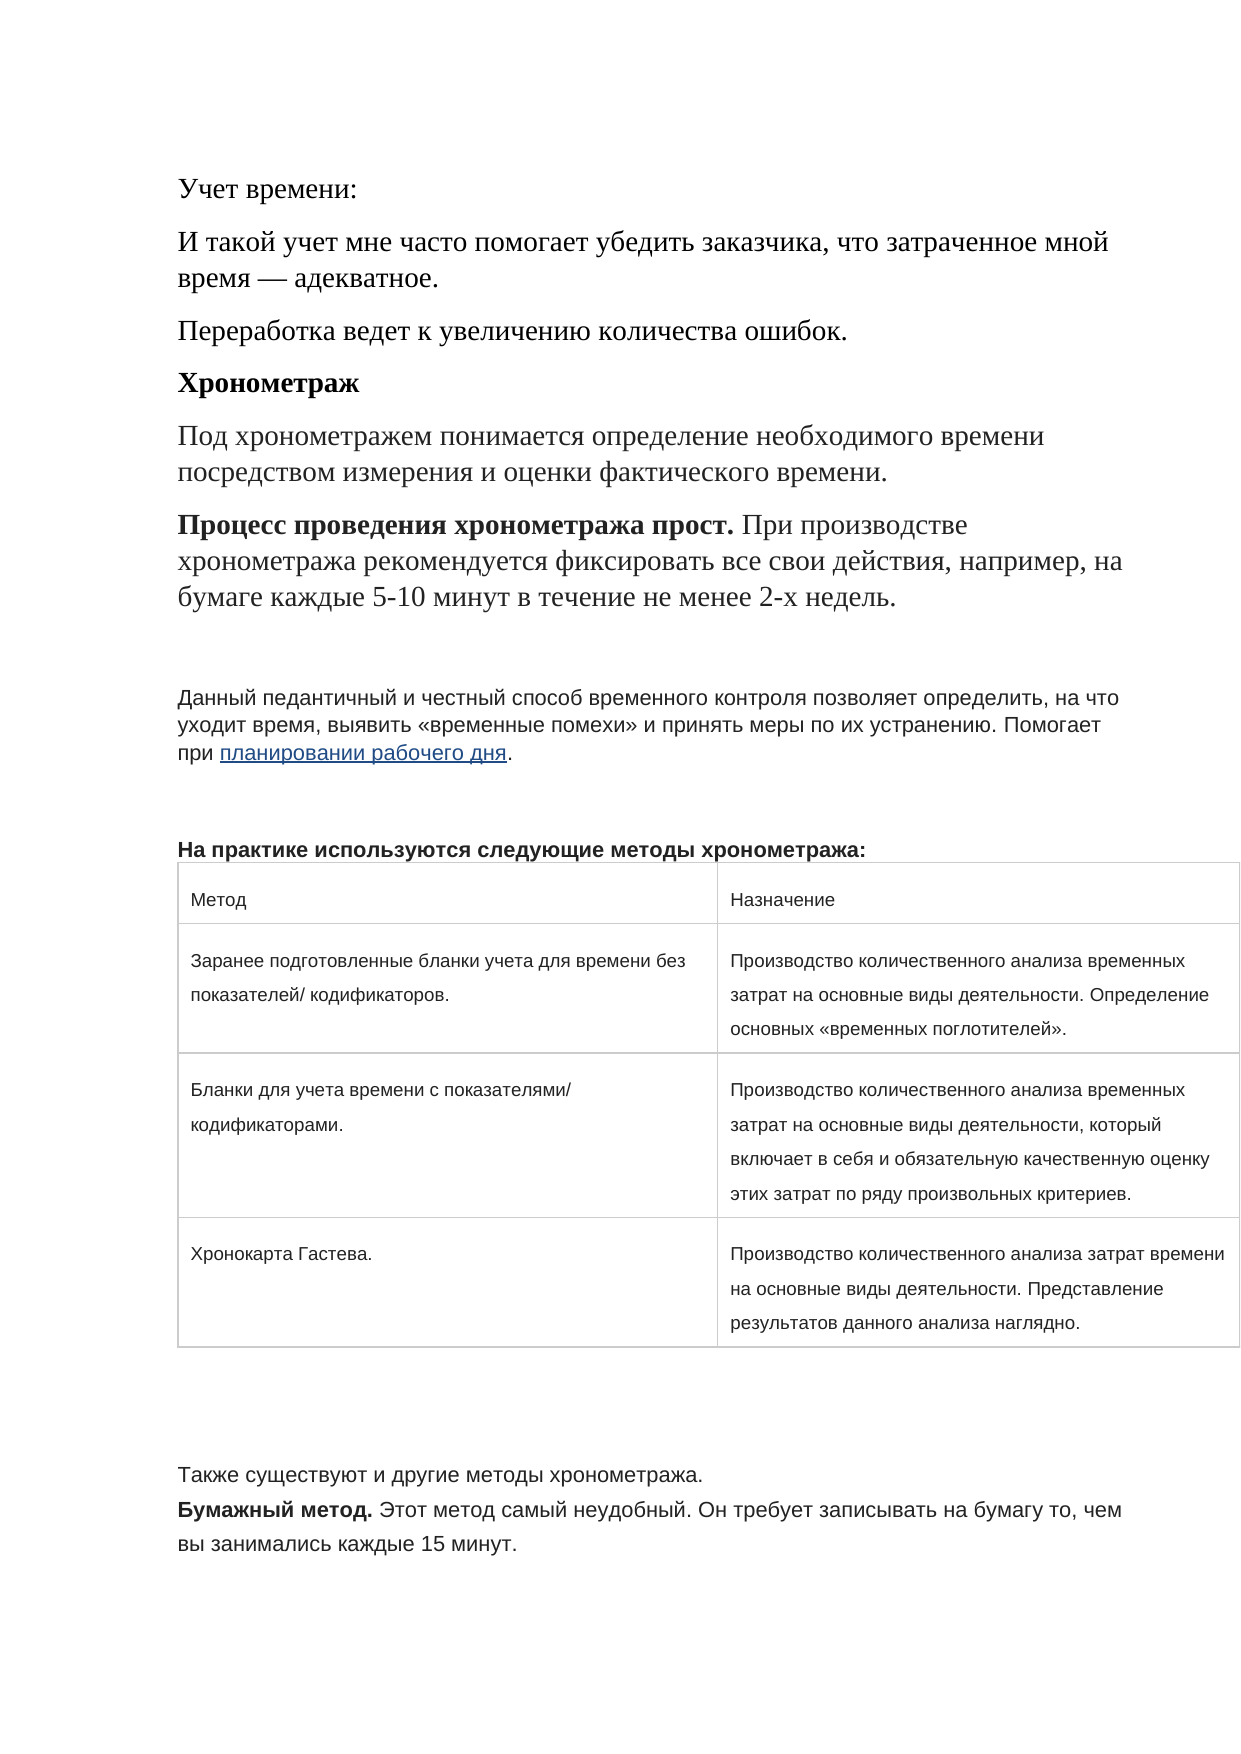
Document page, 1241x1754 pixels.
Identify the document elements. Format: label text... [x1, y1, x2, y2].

text Данный педантичный и честный способ временного контроля позволяет определить, на что уходит время, выявить «временные помехи» и принять меры по их устранению. Помогает при планировании рабочего дня. [177, 685, 1152, 765]
table_header Назначение [718, 863, 1239, 923]
table_cell Производство количественного анализа затрат времени на основные виды деятельности. Представление результатов данного анализа наглядно. [718, 1218, 1239, 1346]
text На практике используются следующие методы хронометража: [177, 827, 1152, 862]
text Хронометраж [177, 366, 1152, 399]
text И такой учет мне часто помогает убедить заказчика, что затраченное мной время — адекватное. [177, 224, 1152, 293]
table_cell Производство количественного анализа временных затрат на основные виды деятельности. Определение основных «временных поглотителей». [718, 924, 1239, 1052]
table_header Метод [179, 863, 717, 923]
table_cell Заранее подготовленные бланки учета для времени без показателей/ кодификаторов. [179, 924, 717, 1052]
table_cell Производство количественного анализа временных затрат на основные виды деятельности, который включает в себя и обязательную качественную оценку этих затрат по ряду произвольных критериев. [718, 1054, 1239, 1216]
table_cell Хронокарта Гастева. [179, 1218, 717, 1346]
text Переработка ведет к увеличению количества ошибок. [177, 313, 1152, 346]
text Под хронометражем понимается определение необходимого времени посредством измерения и оценки фактического времени. [177, 418, 1152, 488]
text Учет времени: [177, 171, 1152, 204]
text Бумажный метод. Этот метод самый неудобный. Он требует записывать на бумагу то, чем вы занимались каждые 15 минут. [177, 1488, 1152, 1556]
table_cell Бланки для учета времени с показателями/ кодификаторами. [179, 1054, 717, 1216]
text Процесс проведения хронометража прост. При производстве хронометража рекомендуется фиксировать все свои действия, например, на бумаге каждые 5-10 минут в течение не менее 2-х недель. [177, 507, 1152, 613]
text Также существуют и другие методы хронометража. [177, 1453, 1152, 1488]
